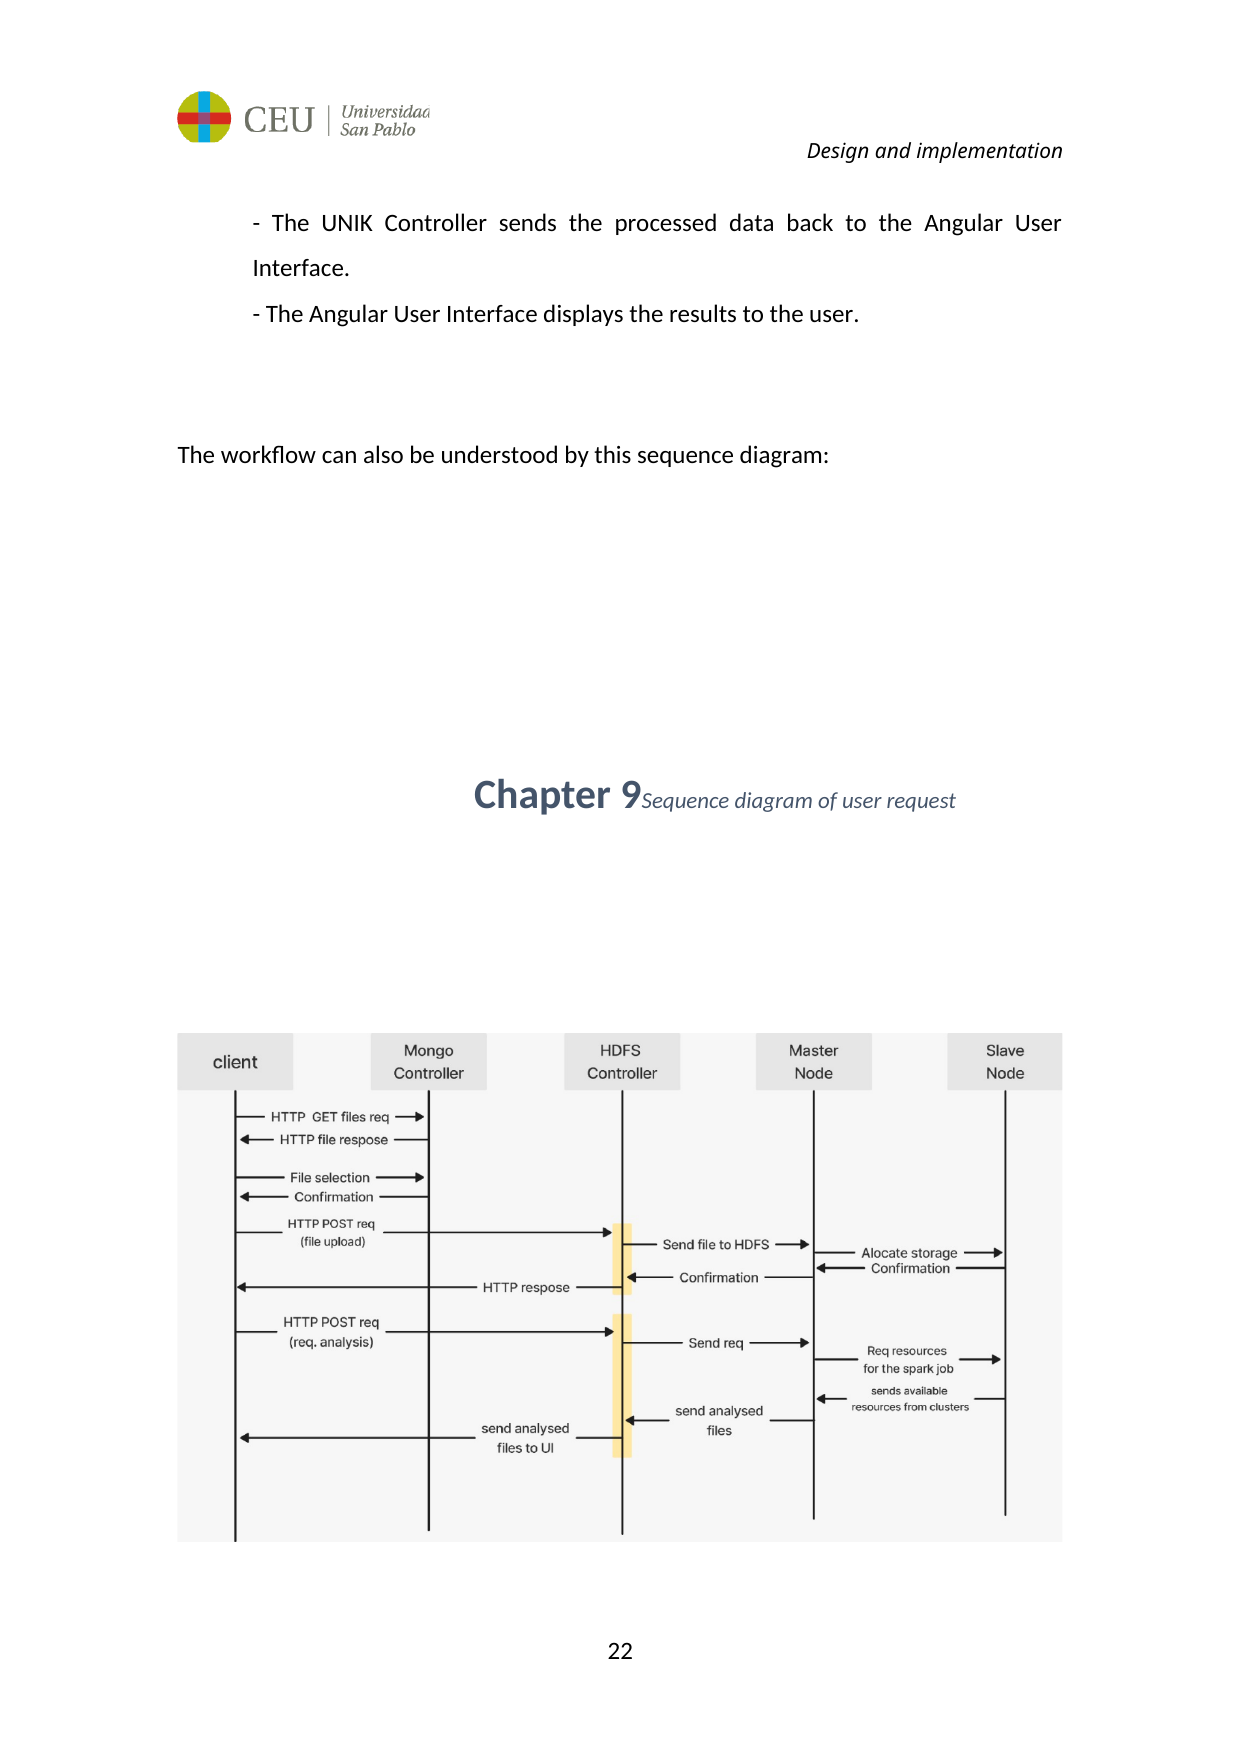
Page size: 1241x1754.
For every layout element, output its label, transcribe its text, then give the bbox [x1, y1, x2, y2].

list - The Angular User Interface displays the results to the user. [252, 298, 1063, 329]
list - The UNIK Controller sends the processed data back to the Angular User Interface. [252, 207, 1063, 283]
picture [177, 1033, 1063, 1542]
picture [176, 89, 430, 143]
text Sequence diagram of user request [474, 768, 956, 818]
text The workflow can also be understood by this sequence diagram: [177, 440, 1063, 470]
